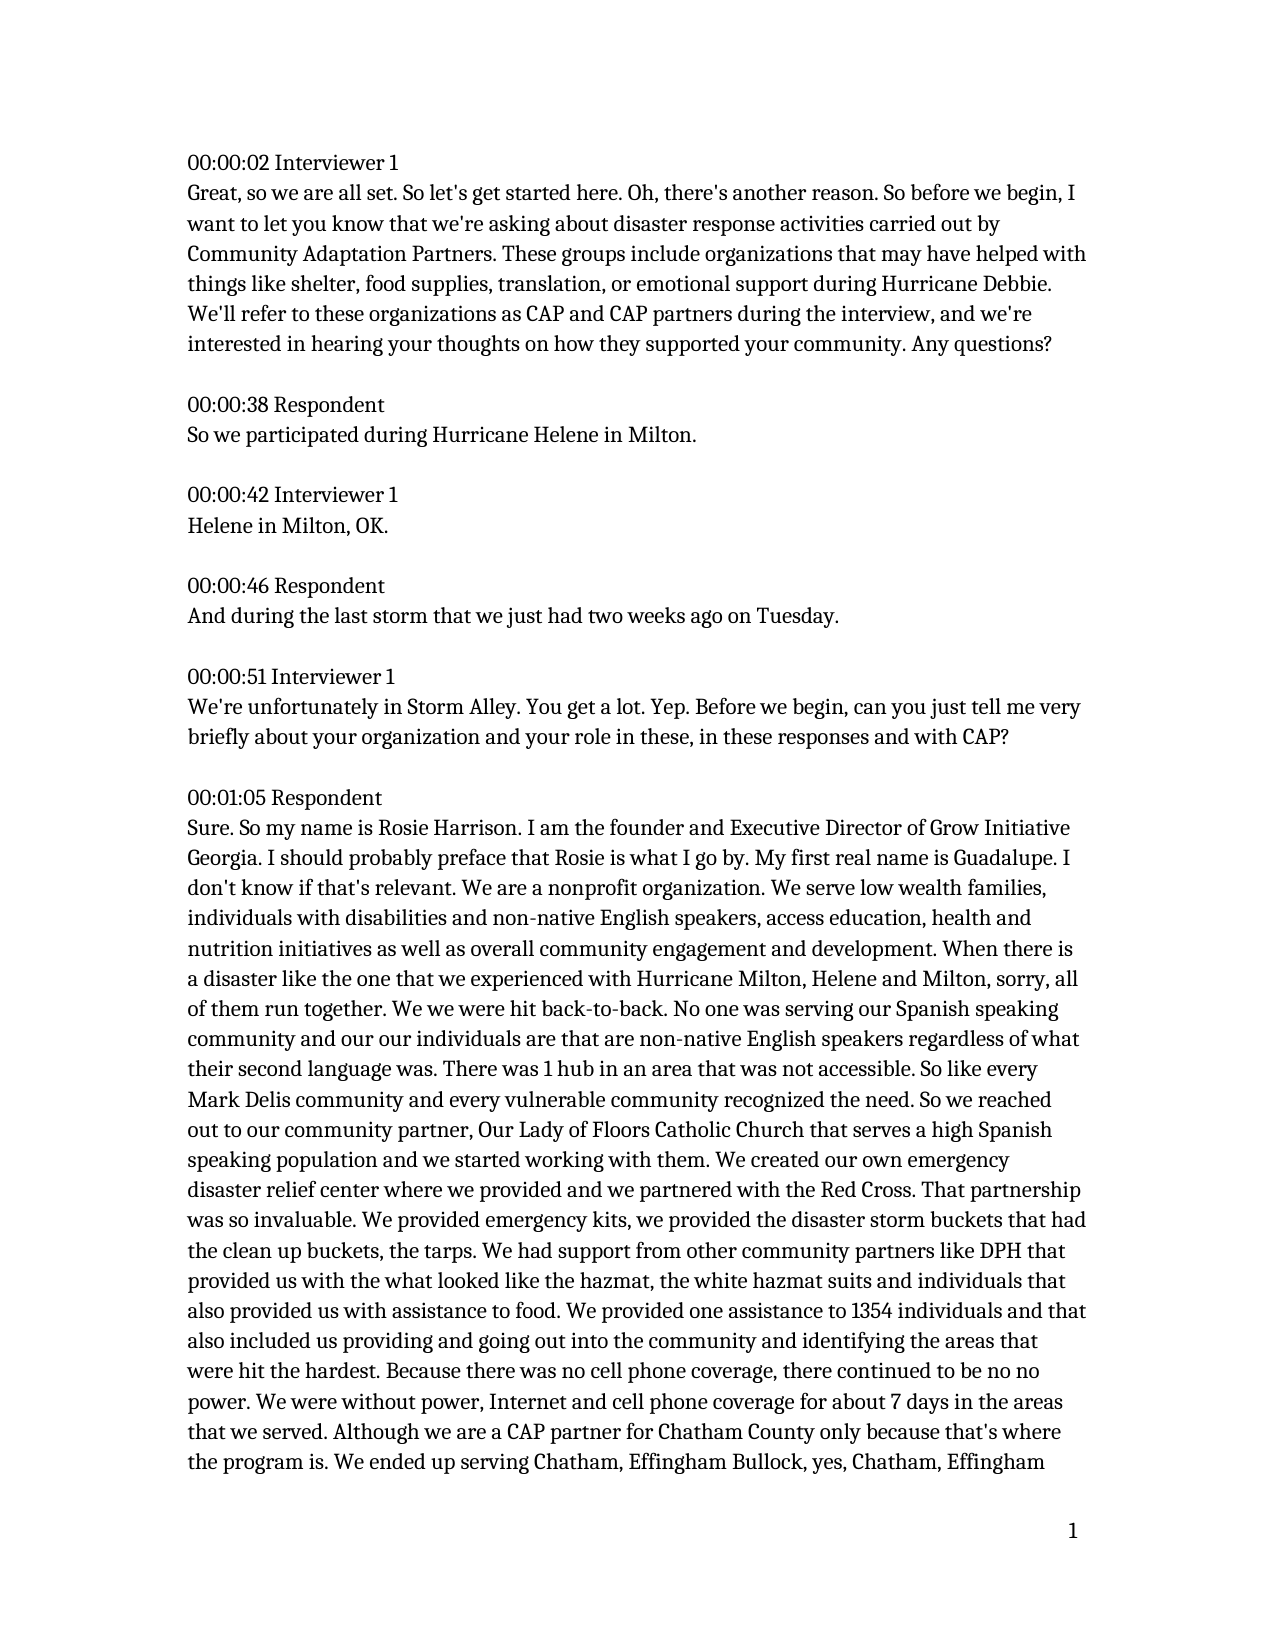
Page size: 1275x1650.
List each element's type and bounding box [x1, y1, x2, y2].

text [187, 150, 1087, 1475]
